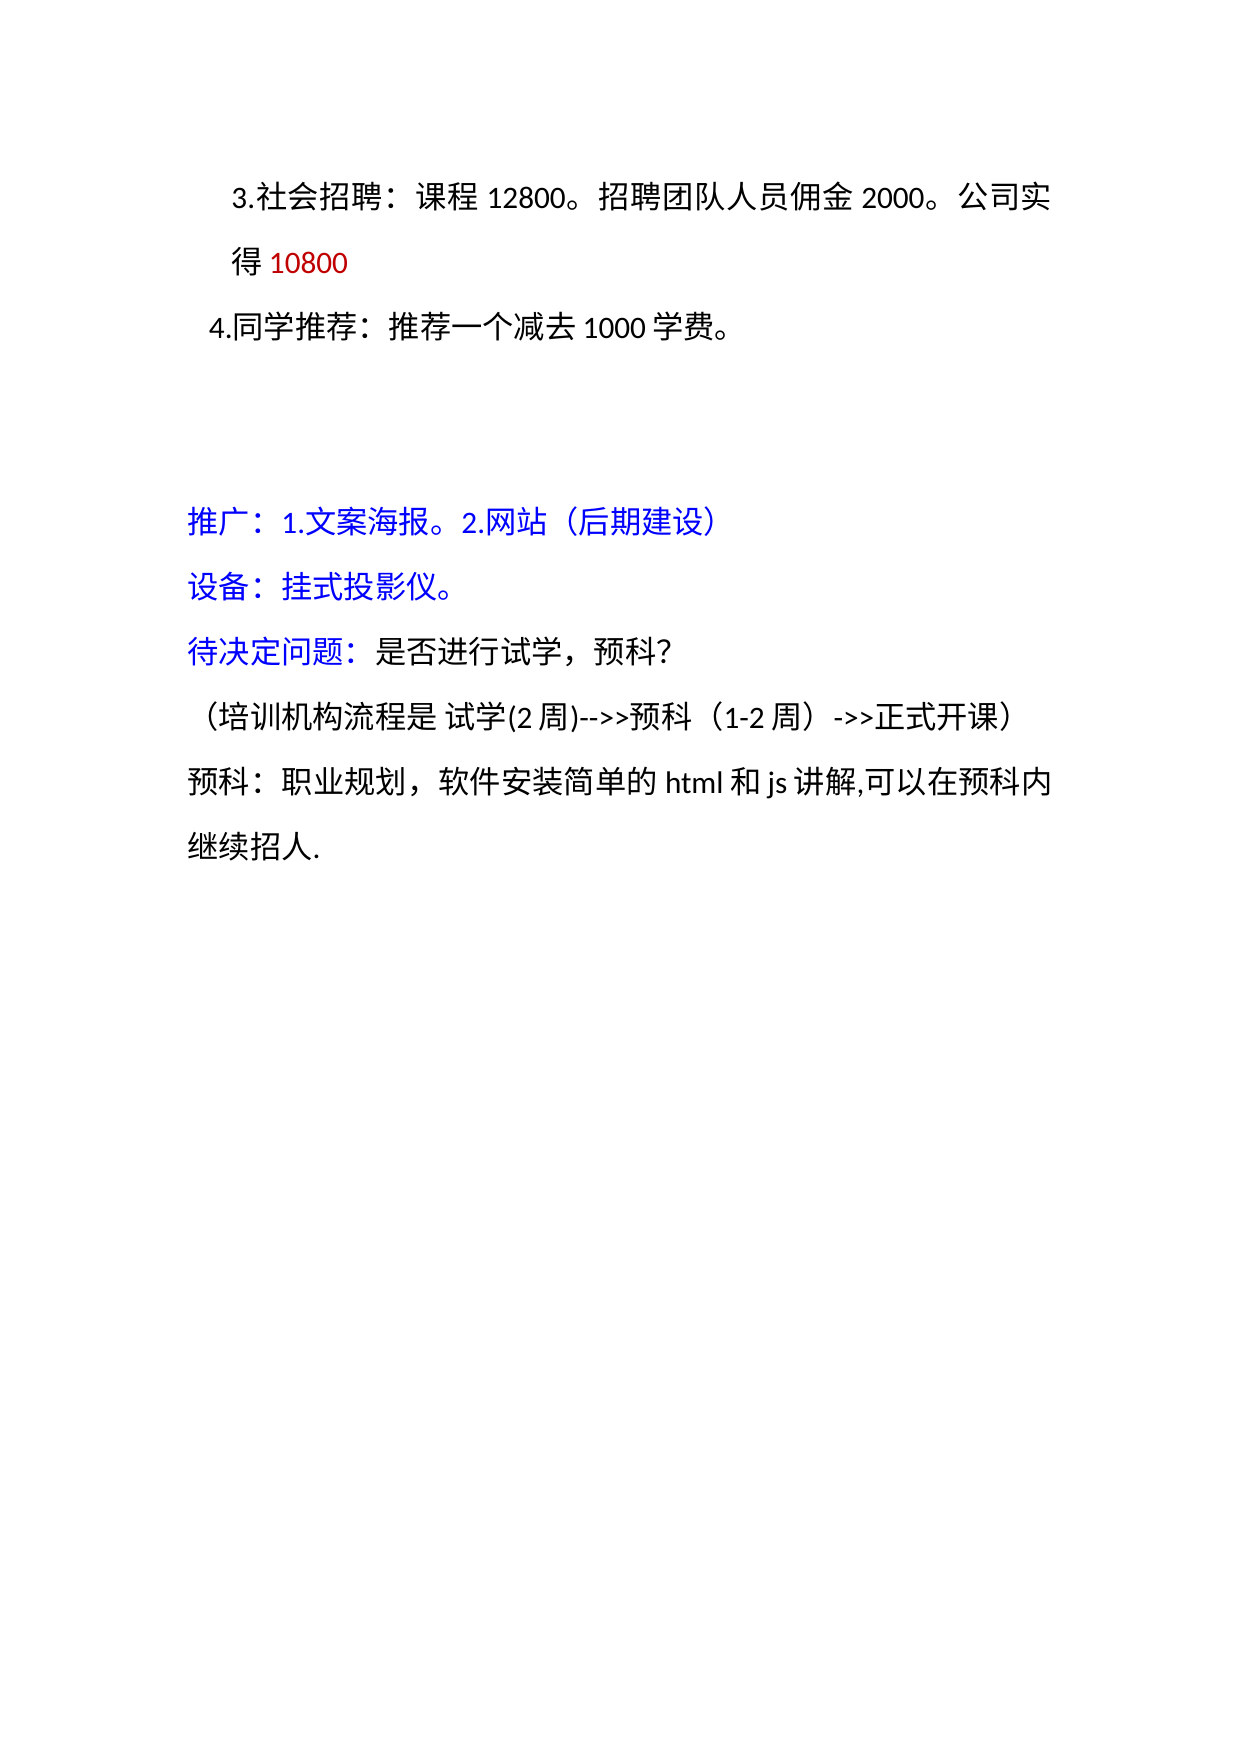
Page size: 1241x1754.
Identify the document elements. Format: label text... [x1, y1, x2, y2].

list 待决定问题：是否进行试学，预科？ [187, 617, 1053, 682]
list 设备：挂式投影仪。 [187, 552, 1053, 617]
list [187, 162, 1053, 292]
list 4.同学推荐：推荐一个减去1000学费。 [187, 292, 1053, 357]
list 推广：1.文案海报。2.网站（后期建设） [187, 487, 1053, 552]
list （培训机构流程是 试学(2周)-->>预科（1-2周）->>正式开课） 预科：职业规划，软件安装简单的html和js讲解,可以在预科内继续招人. [187, 682, 1053, 877]
